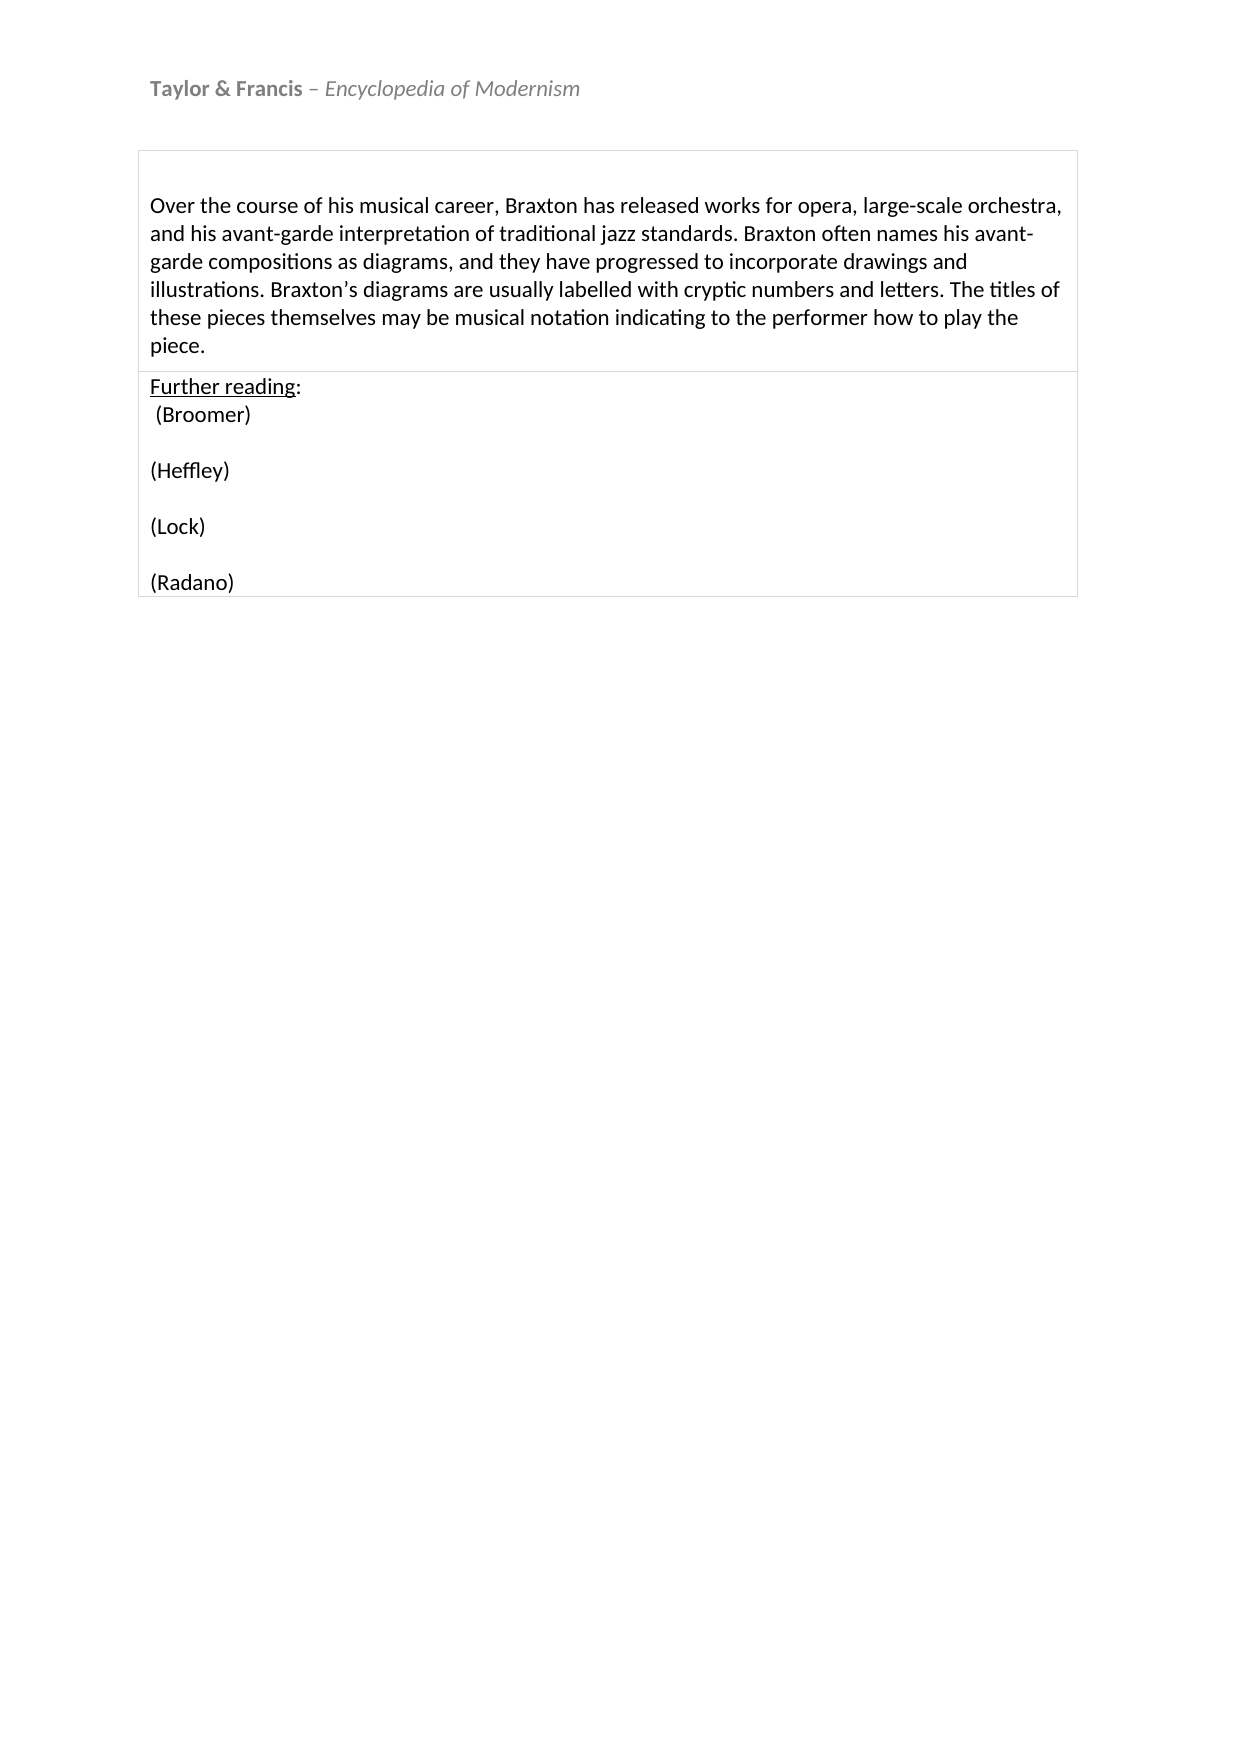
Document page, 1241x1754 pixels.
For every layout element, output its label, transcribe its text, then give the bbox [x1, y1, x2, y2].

table_cell Further reading: [139, 372, 1077, 596]
